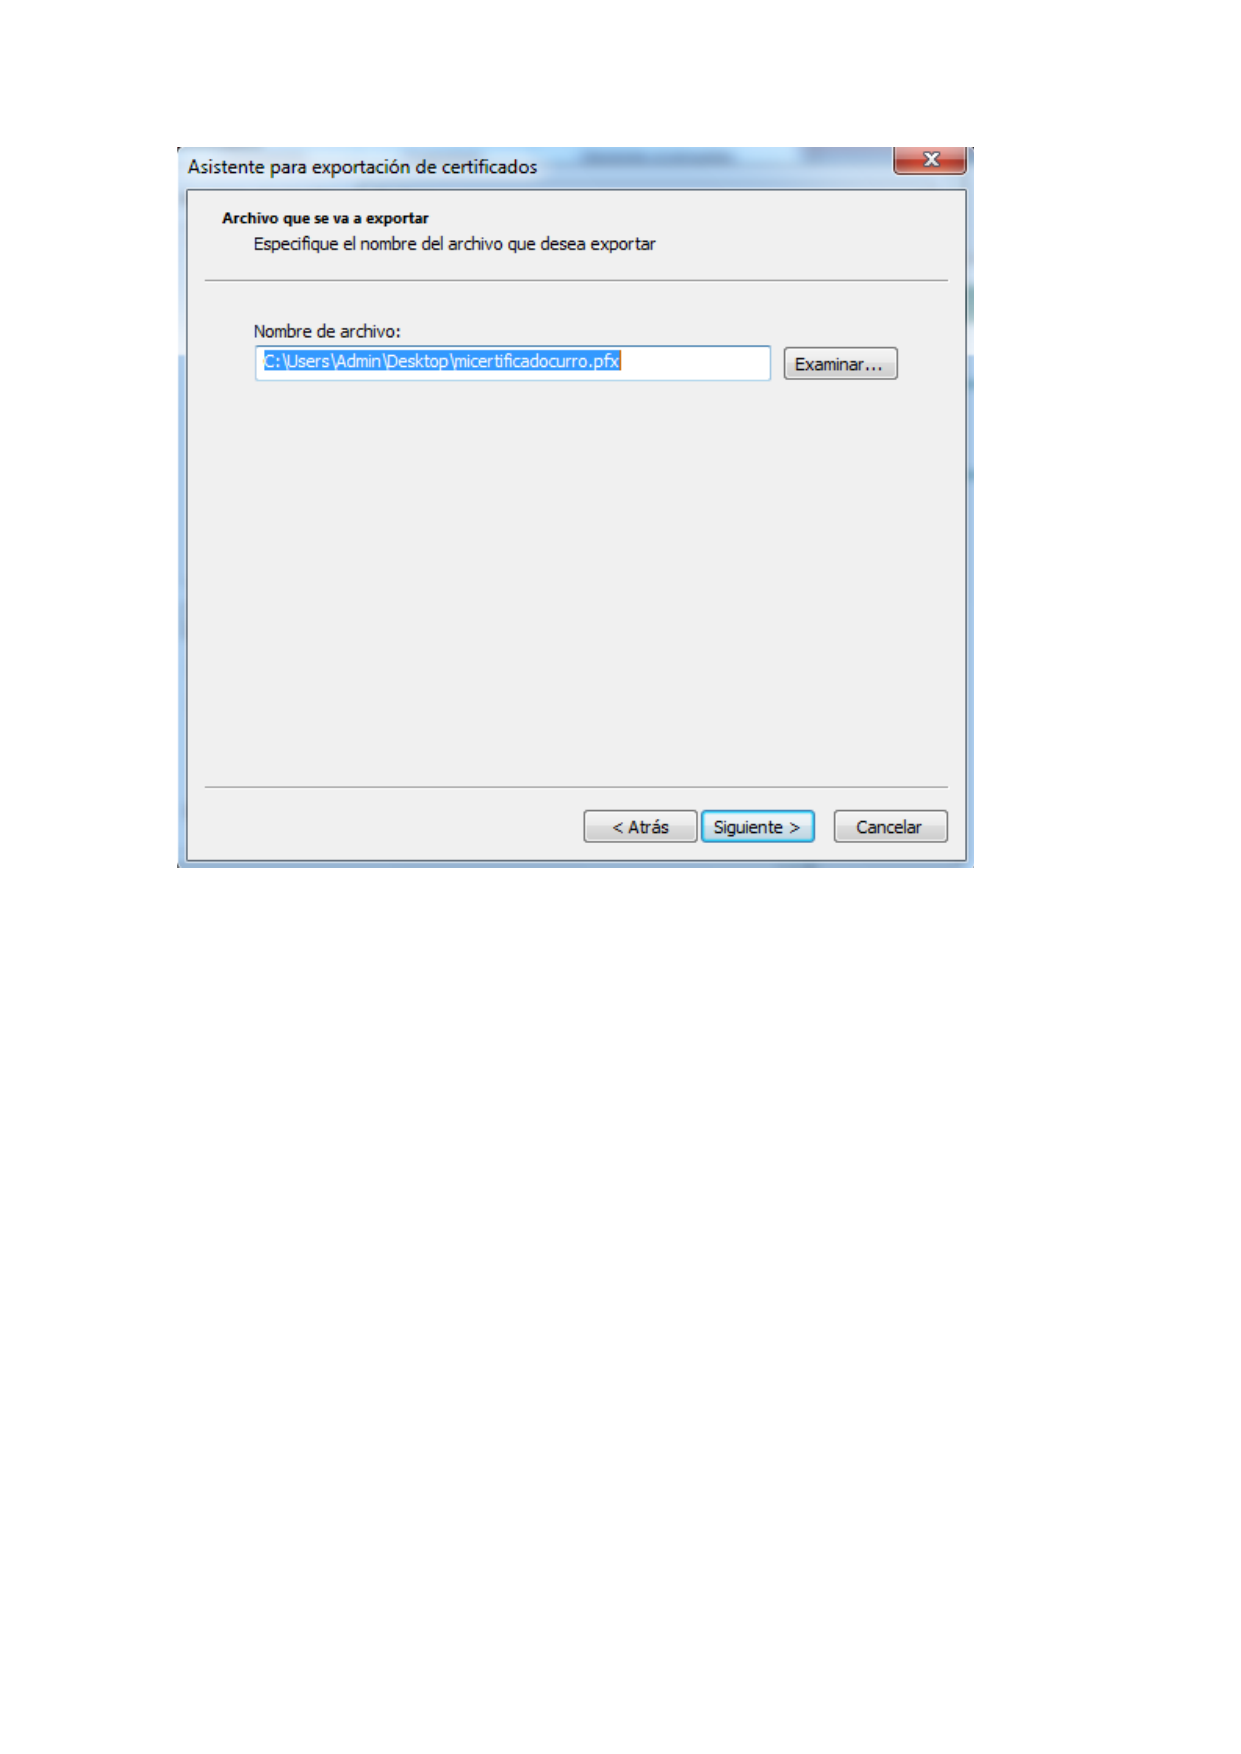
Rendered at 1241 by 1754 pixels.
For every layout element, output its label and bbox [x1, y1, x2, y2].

picture [177, 147, 974, 868]
